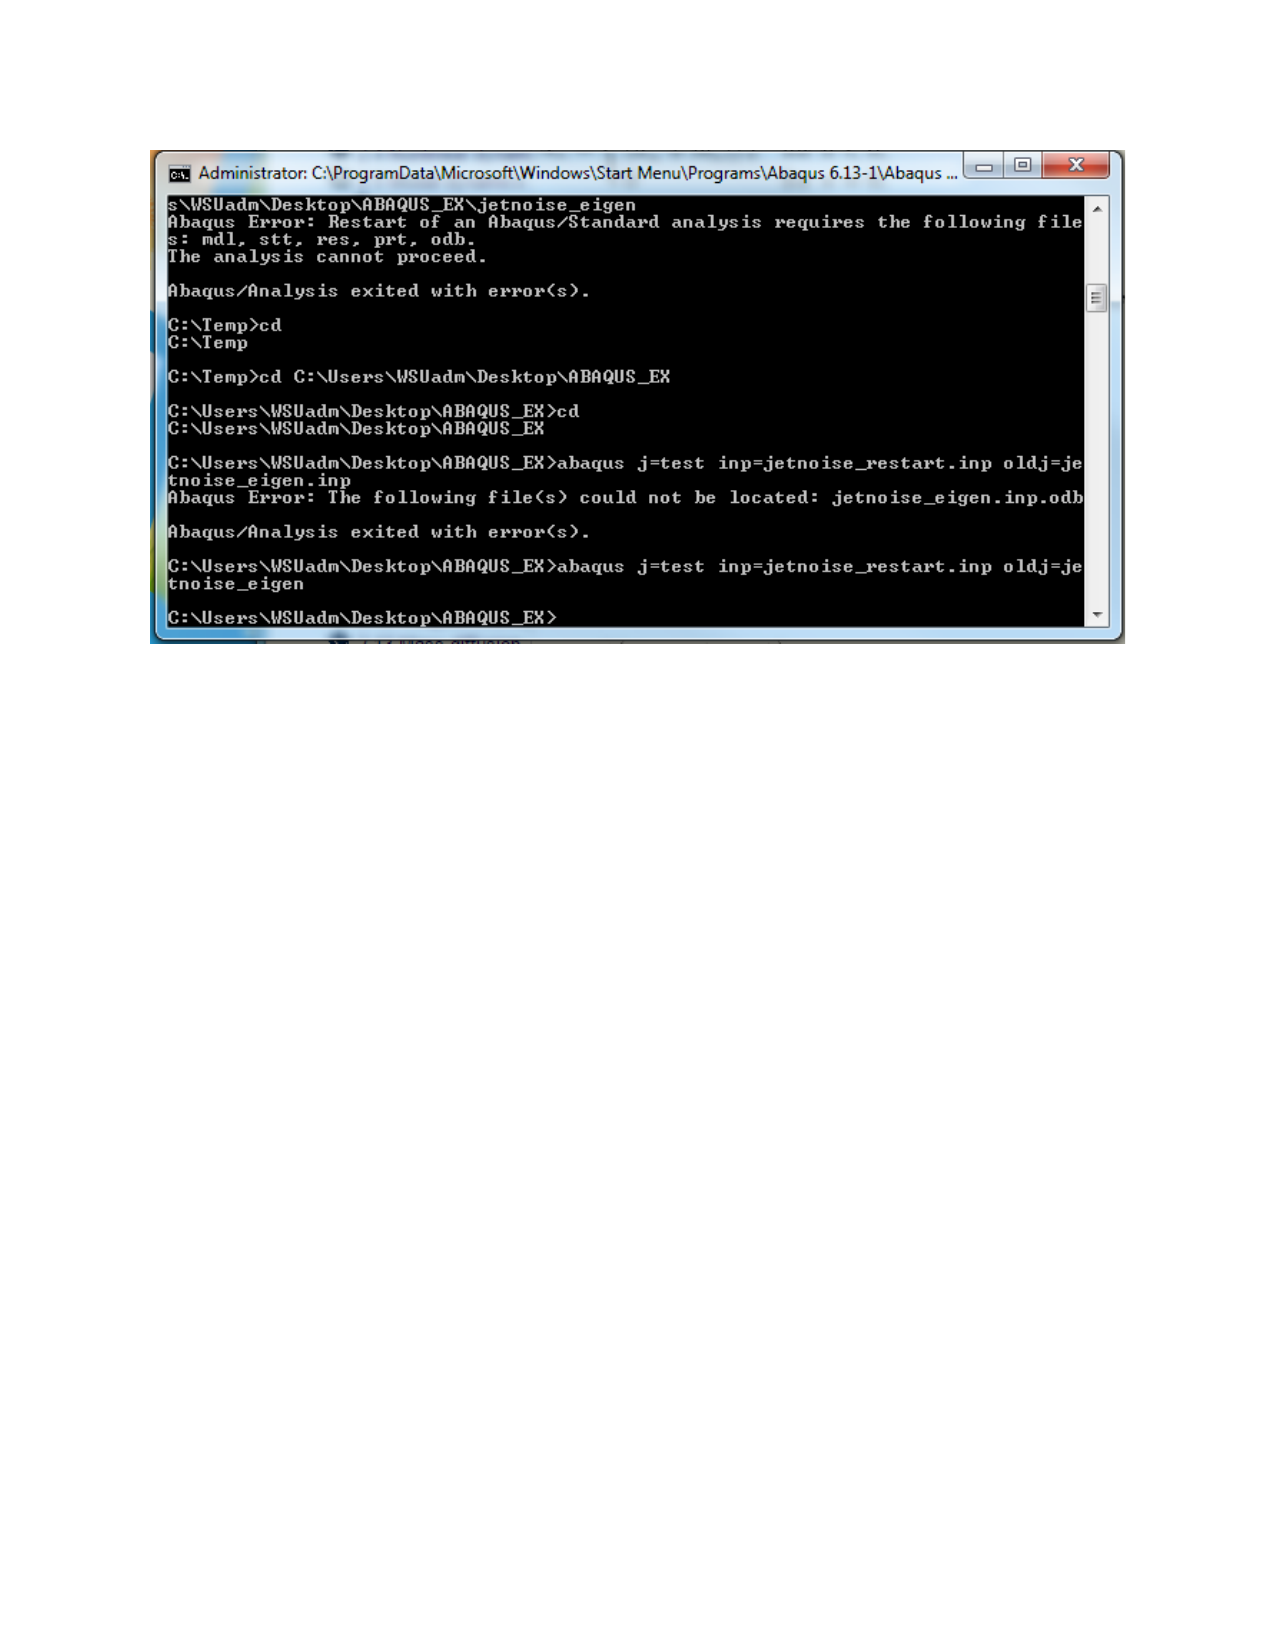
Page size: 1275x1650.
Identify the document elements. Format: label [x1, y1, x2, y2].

picture [150, 150, 1125, 644]
